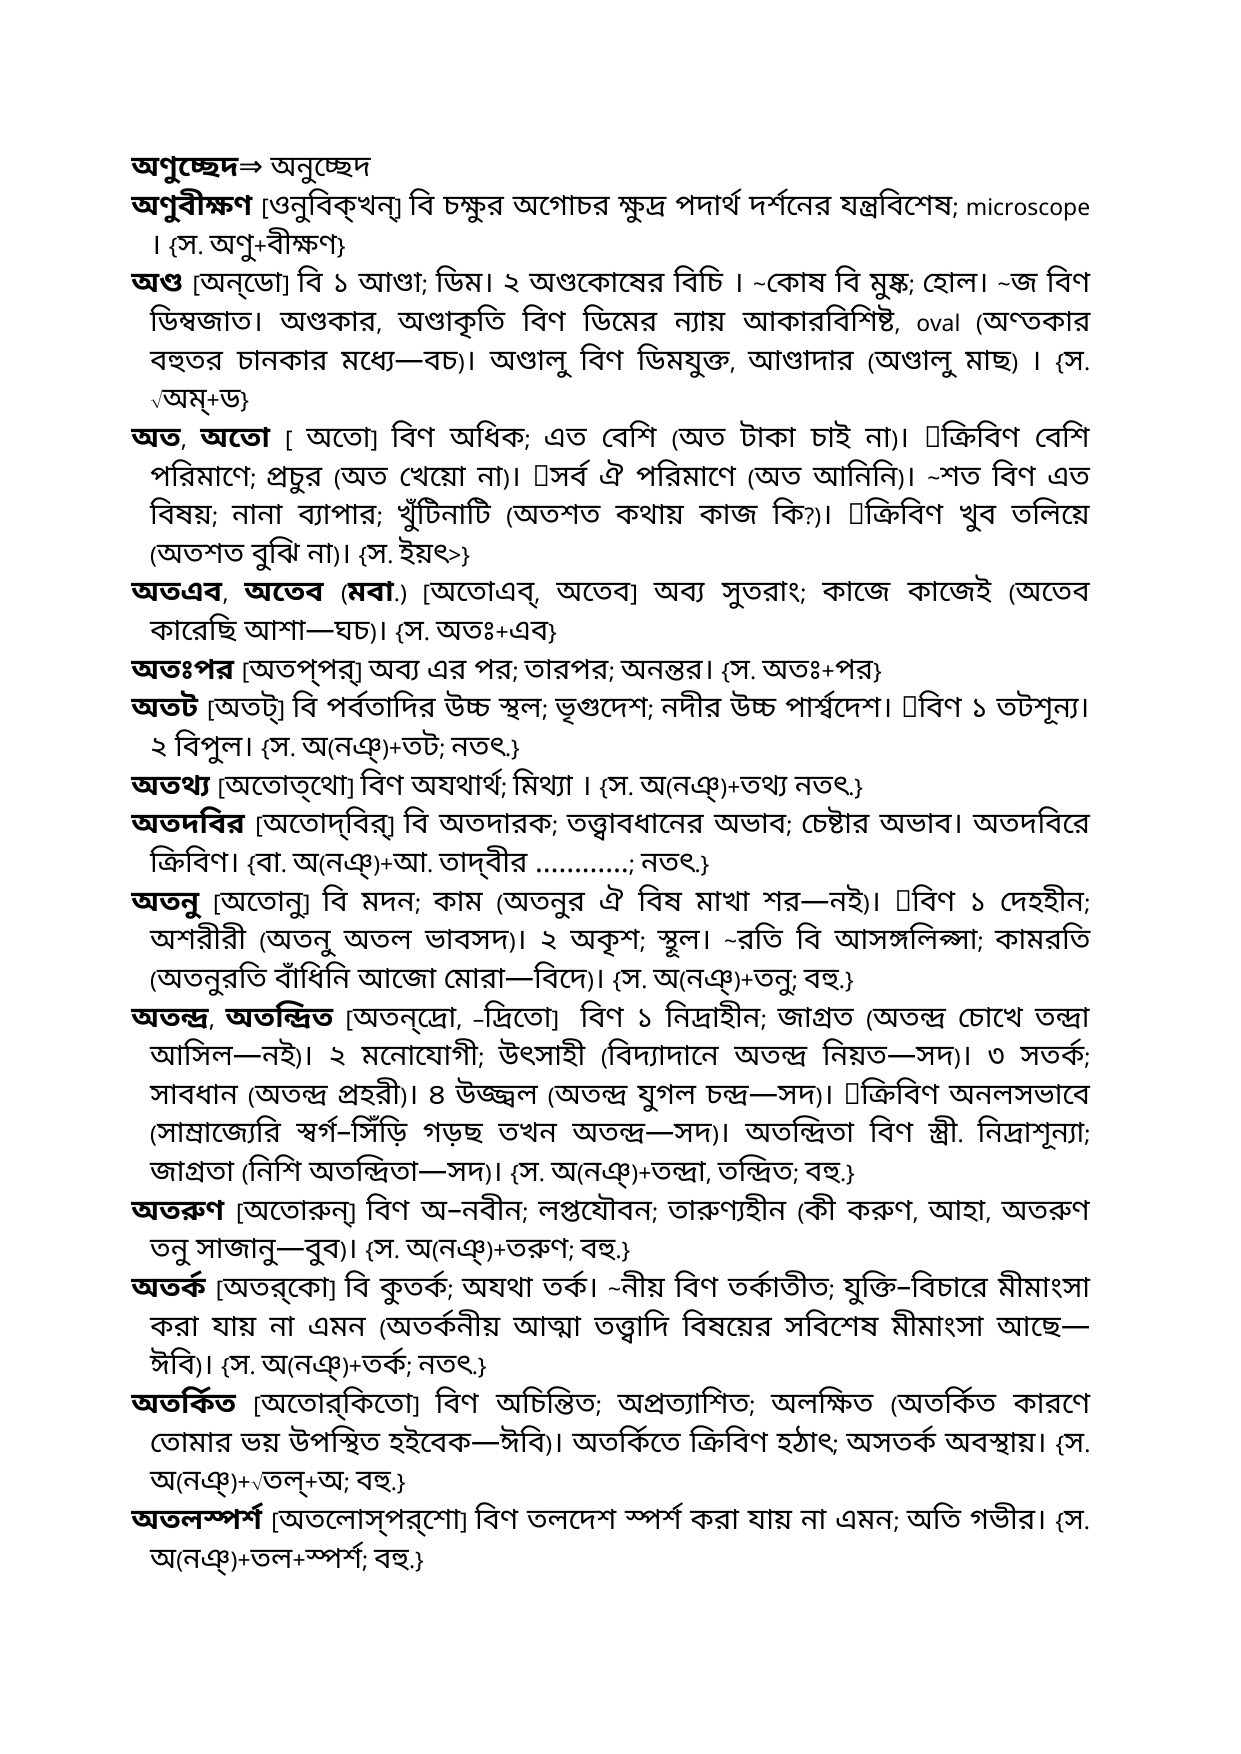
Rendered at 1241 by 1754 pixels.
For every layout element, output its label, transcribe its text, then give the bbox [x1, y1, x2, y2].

text অতন্দ্র, অতন্দ্রিত [অতন্‌দ্রো, –দ্রিতো] বিণ ১ নিদ্রাহীন; জাগ্রত (অতন্দ্র চোখে তন্দ্রা আসিল—নই)। ২ মনোযোগী; উৎসাহী (বিদ্যাদানে অতন্দ্র নিয়ত—সদ)। ৩ সতর্ক; সাবধান (অতন্দ্র প্রহরী)। ৪ উজ্জ্বল (অতন্দ্র যুগল চন্দ্র—সদ)। ক্রিবিণ অনলসভাবে (সাম্রাজ্যেরি স্বর্গ–সিঁড়ি গড়ছ তখন অতন্দ্র—সদ)। অতন্দ্রিতা বিণ স্ত্রী. নিদ্রাশূন্যা; জাগ্রতা (নিশি অতন্দ্রিতা—সদ)। {স. অ(নঞ্)+তন্দ্রা, তন্দ্রিত; বহু.} [131, 1000, 1090, 1193]
text অতর্কিত [অতোর্‌কিতো] বিণ অচিন্তিত; অপ্রত্যাশিত; অলক্ষিত (অতর্কিত কারণে তোমার ভয় উপস্থিত হইবেক—ঈবি)। অতর্কিতে ক্রিবিণ হঠাৎ; অসতর্ক অবস্থায়। {স. অ(নঞ্)+তল্+অ; বহু.} [131, 1387, 1090, 1503]
text অতএব, অতেব (মবা.) [অতোএব্, অতেব] অব্য সুতরাং; কাজে কাজেই (অতেব কারেছি আশা—ঘচ)। {স. অতঃ+এব} [131, 575, 1090, 652]
text অতরুণ [অতোরুন্] বিণ অ–নবীন; লপ্তযৌবন; তারুণ্যহীন (কী করুণ, আহা, অতরুণ তনু সাজানু—বুব)। {স. অ(নঞ্)+তরুণ; বহু.} [131, 1193, 1090, 1271]
text অত, অতো [ অতো] বিণ অধিক; এত বেশি (অত টাকা চাই না)। ক্রিবিণ বেশি পরিমাণে; প্রচুর (অত খেয়ো না)। সর্ব ঐ পরিমাণে (অত আনিনি)। ~শত বিণ এত বিষয়; নানা ব্যাপার; খুঁটিনাটি (অতশত কথায় কাজ কি?)। ক্রিবিণ খুব তলিয়ে (অতশত বুঝি না)। {স. ইয়ৎ>} [131, 421, 1090, 575]
text অণুচ্ছেদ⇒ অনুচ্ছেদ [131, 150, 1090, 189]
text অতদবির [অতোদ্‌বির্] বি অতদারক; তত্ত্বাবধানের অভাব; চেষ্টার অভাব। অতদবিরে ক্রিবিণ। {বা. অ(নঞ্)+আ. তাদ্‌বীর …………; নতৎ.} [131, 807, 1090, 884]
text অণ্ড [অন্‌ডো] বি ১ আণ্ডা; ডিম। ২ অণ্ডকোষের বিচি । ~কোষ বি মুষ্ক; হোল। ~জ বিণ ডিম্বজাত। অণ্ডকার, অণ্ডাকৃতি বিণ ডিমের ন্যায় আকারবিশিষ্ট, oval (অণ্তকার বহুতর চানকার মধ্যে—বচ)। অণ্ডালু বিণ ডিমযুক্ত, আণ্ডাদার (অণ্ডালু মাছ) । {স. অম্+ড} [131, 266, 1090, 421]
text অতথ্য [অতোত্‌থো] বিণ অযথার্থ; মিথ্যা । {স. অ(নঞ্)+তথ্য নতৎ.} [131, 768, 1090, 807]
text অতট [অতট্] বি পর্বতাদির উচ্চ স্থল; ভৃগুদেশ; নদীর উচ্চ পার্শ্বদেশ। বিণ ১ তটশূন্য। ২ বিপুল। {স. অ(নঞ্)+তট; নতৎ.} [131, 691, 1090, 768]
text অতনু [অতোনু] বি মদন; কাম (অতনুর ঐ বিষ মাখা শর—নই)। বিণ ১ দেহহীন; অশরীরী (অতনু অতল ভাবসদ)। ২ অকৃশ; স্থূল। ~রতি বি আসঙ্গলিপ্সা; কামরতি (অতনুরতি বাঁধিনি আজো মোরা—বিদে)। {স. অ(নঞ্)+তনু; বহু.} [131, 884, 1090, 1000]
text অতর্ক [অতর্‌কো] বি কুতর্ক; অযথা তর্ক। ~নীয় বিণ তর্কাতীত; যুক্তি–বিচারে মীমাংসা করা যায় না এমন (অতর্কনীয় আত্মা তত্ত্বাদি বিষয়ের সবিশেষ মীমাংসা আছে—ঈবি)। {স. অ(নঞ্)+তর্ক; নতৎ.} [131, 1271, 1090, 1387]
text অতলস্পর্শ [অতলোস্‌পর্‌শো] বিণ তলদেশ স্পর্শ করা যায় না এমন; অতি গভীর। {স. অ(নঞ্)+তল+স্পর্শ; বহু.} [131, 1503, 1090, 1580]
text অণুবীক্ষণ [ওনুবিক্‌খন্] বি চক্ষুর অগোচর ক্ষুদ্র পদার্থ দর্শনের যন্ত্রবিশেষ; microscope । {স. অণু+বীক্ষণ} [131, 189, 1090, 266]
text অতঃপর [অতপ্‌পর্] অব্য এর পর; তারপর; অনন্তর। {স. অতঃ+পর} [131, 652, 1090, 691]
